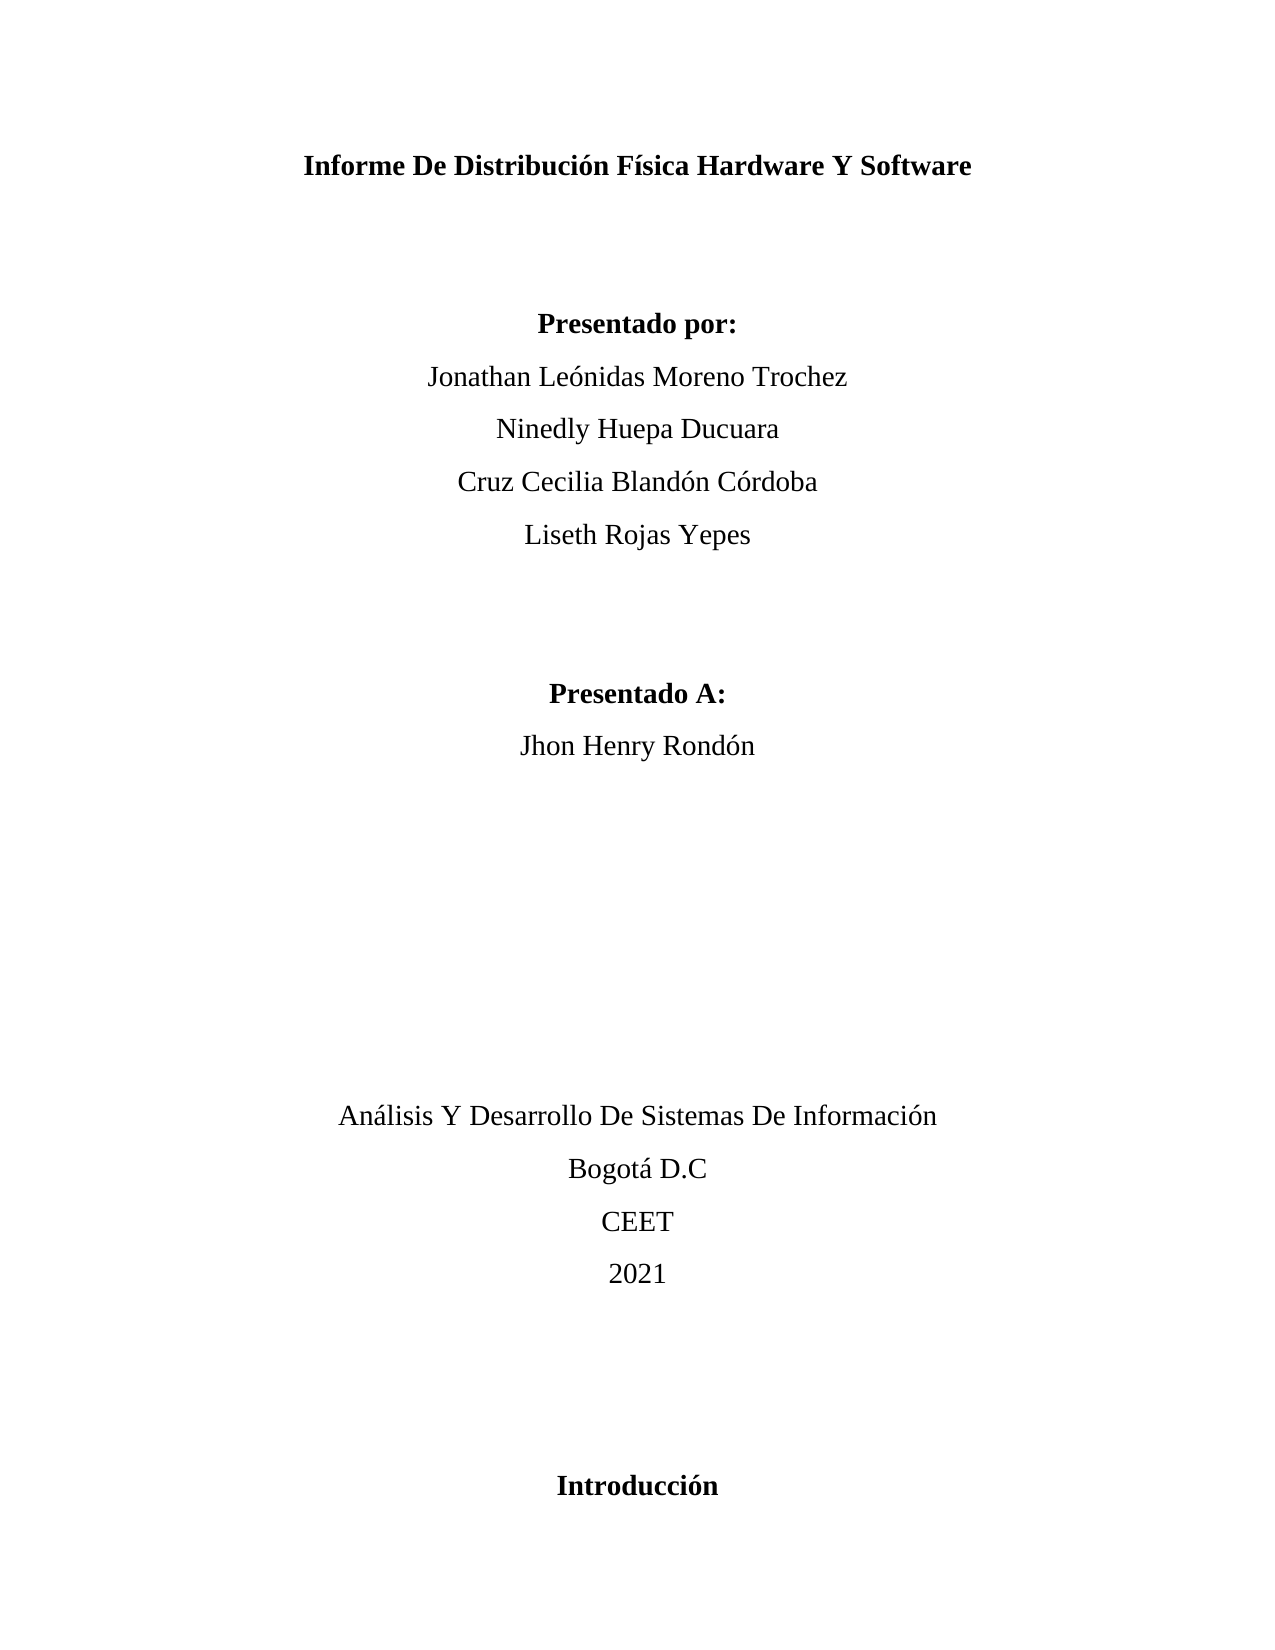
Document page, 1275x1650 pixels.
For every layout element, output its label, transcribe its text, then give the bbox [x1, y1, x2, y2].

text Informe De Distribución Física Hardware Y Software [177, 148, 1098, 181]
text 2021 [177, 1257, 1098, 1290]
text Presentado por: [177, 306, 1098, 339]
text Bogotá D.C [177, 1151, 1098, 1184]
text Análisis Y Desarrollo De Sistemas De Información [177, 1098, 1098, 1132]
text CEET [177, 1204, 1098, 1237]
text Cruz Cecilia Blandón Córdoba [177, 464, 1098, 498]
text Presentado A: [177, 676, 1098, 709]
text Jhon Henry Rondón [177, 728, 1098, 762]
text Introducción [177, 1468, 1098, 1501]
text Jonathan Leónidas Moreno Trochez [177, 359, 1098, 392]
text Ninedly Huepa Ducuara [177, 412, 1098, 445]
text Liseth Rojas Yepes [177, 517, 1098, 551]
